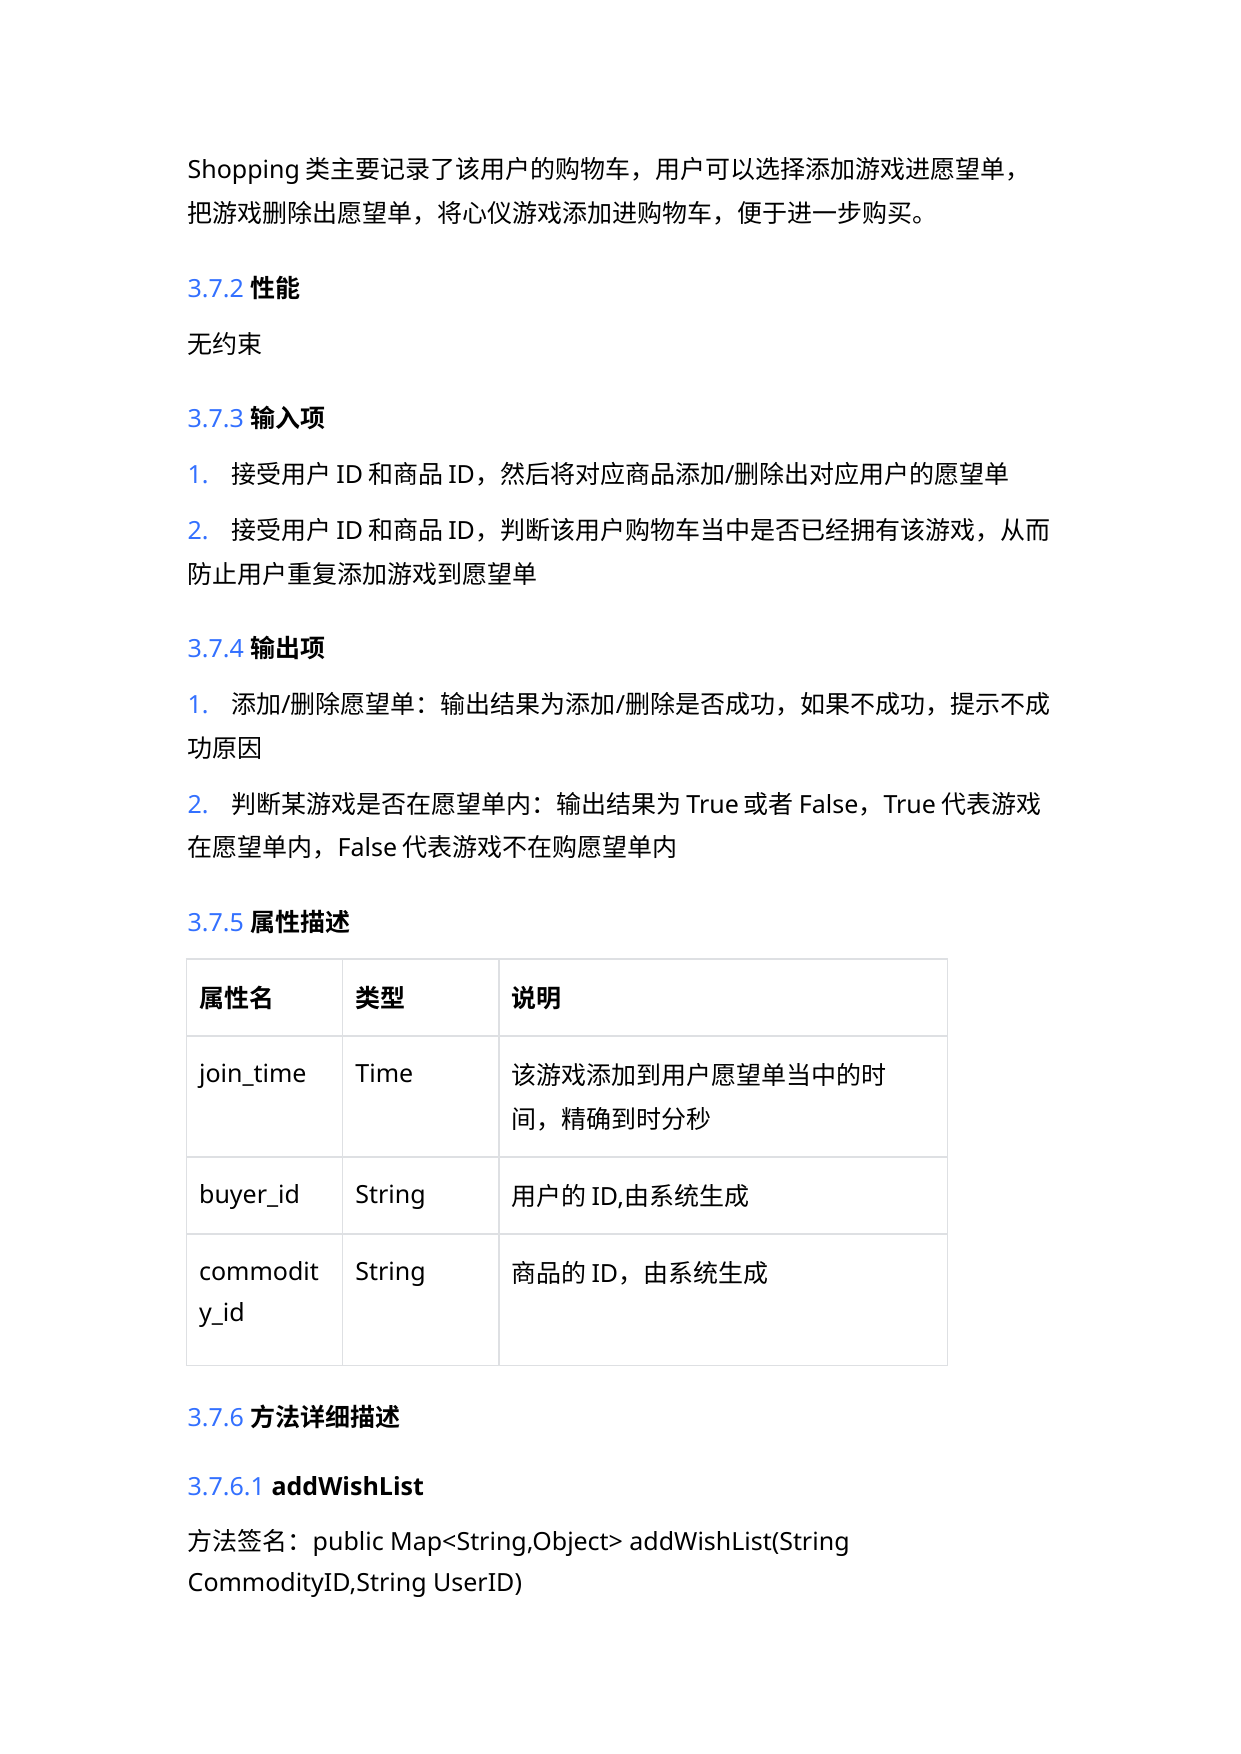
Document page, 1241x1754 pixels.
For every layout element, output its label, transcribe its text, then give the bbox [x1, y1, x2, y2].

table_header 属性名 [187, 960, 342, 1035]
table_header 说明 [500, 960, 947, 1035]
text 3.7.4 输出项 [187, 629, 1053, 665]
text 3.7.5 属性描述 [187, 902, 1053, 938]
list 判断某游戏是否在愿望单内：输出结果为True或者False，True代表游戏在愿望单内，False代表游戏不在购愿望单内 [187, 784, 1053, 864]
text 方法签名：public Map<String,Object> addWishList(String CommodityID,String UserID) [187, 1521, 1053, 1598]
text 3.7.6.1 addWishList [187, 1468, 1053, 1502]
text Shopping类主要记录了该用户的购物车，用户可以选择添加游戏进愿望单，把游戏删除出愿望单，将心仪游戏添加进购物车，便于进一步购买。 [187, 150, 1053, 230]
table_cell Time [343, 1037, 498, 1156]
list 接受用户ID和商品ID，然后将对应商品添加/删除出对应用户的愿望单 [187, 455, 1053, 491]
text 无约束 [187, 324, 1053, 360]
table_cell 用户的ID,由系统生成 [500, 1158, 947, 1233]
table_cell String [343, 1158, 498, 1233]
table_header 类型 [343, 960, 498, 1035]
list 添加/删除愿望单：输出结果为添加/删除是否成功，如果不成功，提示不成功原因 [187, 685, 1053, 764]
table_cell join_time [187, 1037, 342, 1156]
text 3.7.6 方法详细描述 [187, 1398, 1053, 1434]
list 接受用户ID和商品ID，判断该用户购物车当中是否已经拥有该游戏，从而防止用户重复添加游戏到愿望单 [187, 511, 1053, 590]
table_cell commodity_id [187, 1235, 342, 1365]
text 3.7.2 性能 [187, 268, 1053, 304]
table_cell String [343, 1235, 498, 1365]
table_cell 商品的ID，由系统生成 [500, 1235, 947, 1365]
table_cell 该游戏添加到用户愿望单当中的时间，精确到时分秒 [500, 1037, 947, 1156]
text 3.7.3 输入项 [187, 399, 1053, 435]
table_cell buyer_id [187, 1158, 342, 1233]
